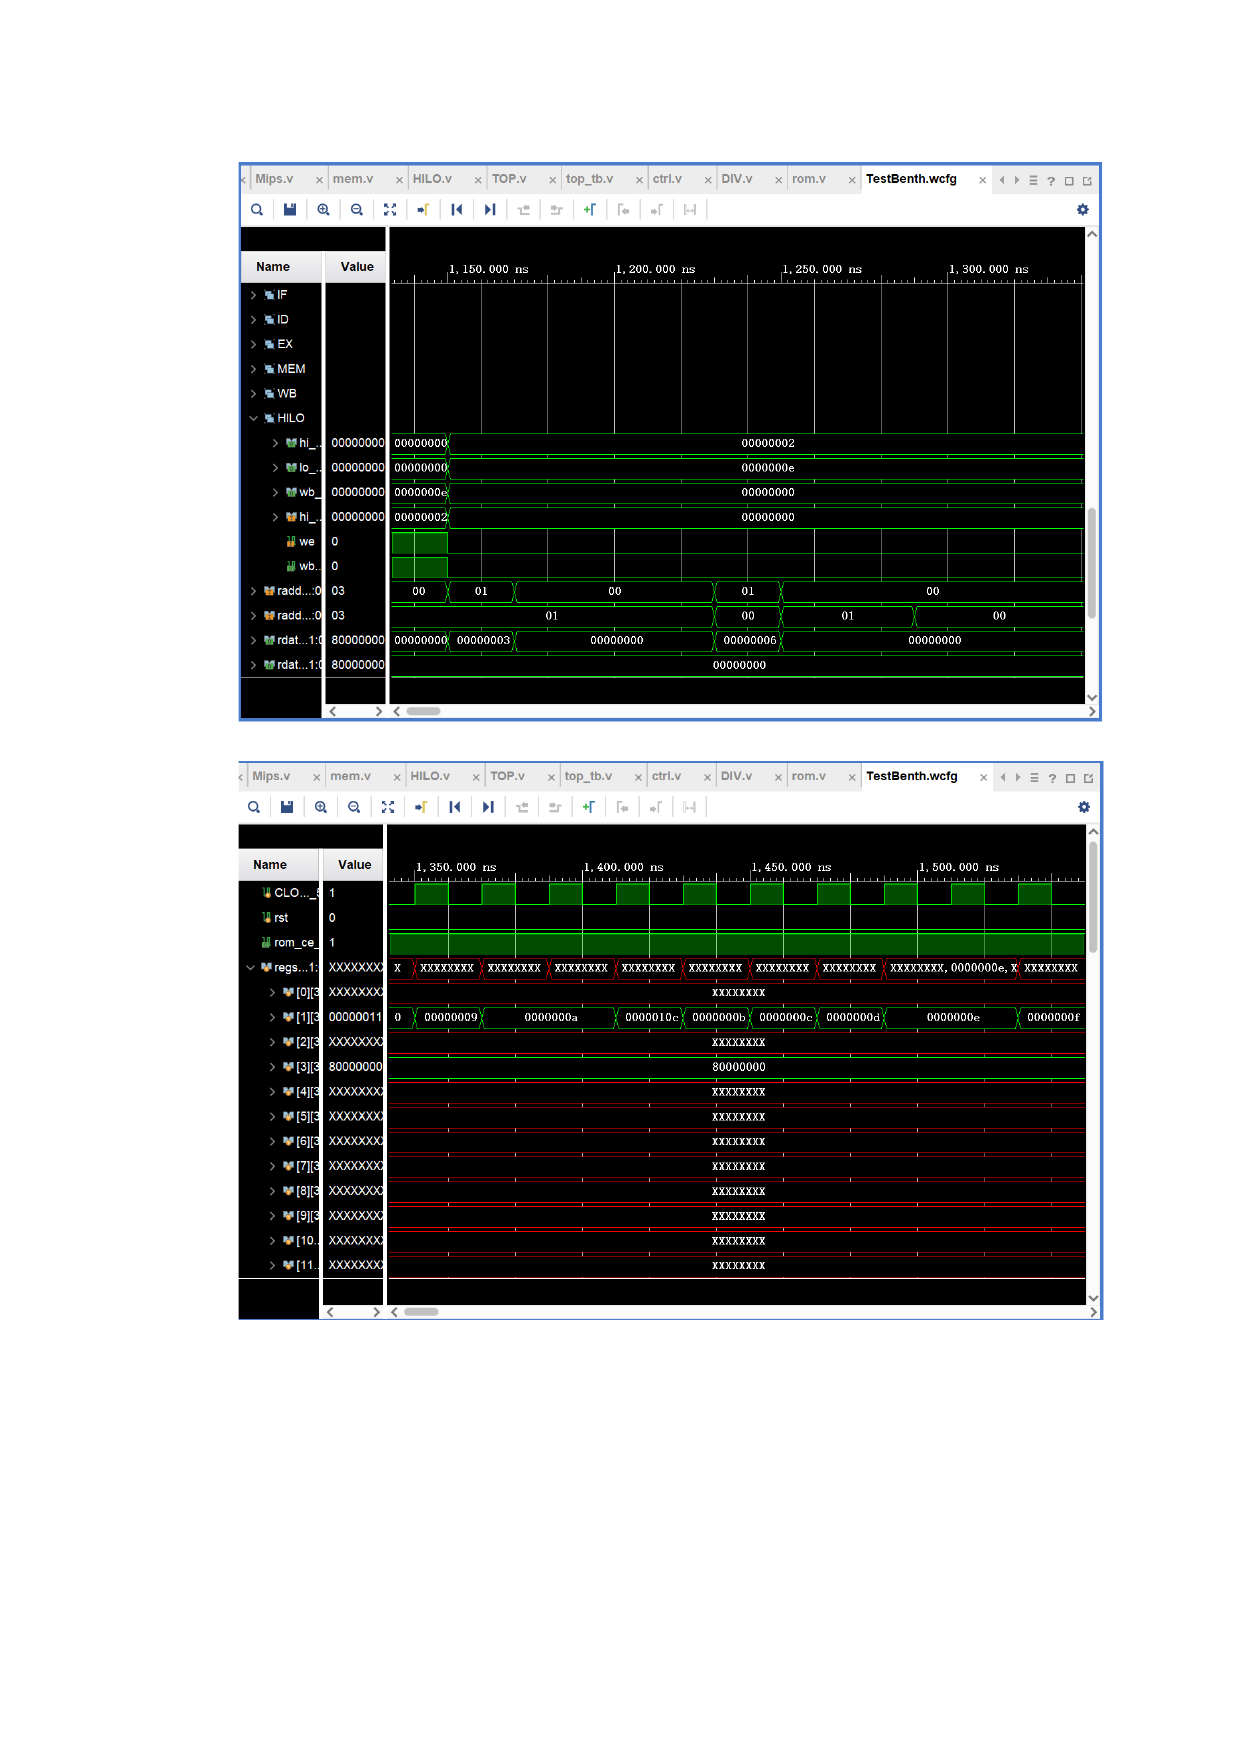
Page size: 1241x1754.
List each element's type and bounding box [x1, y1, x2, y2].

picture [238, 162, 1104, 722]
picture [238, 761, 1104, 1320]
